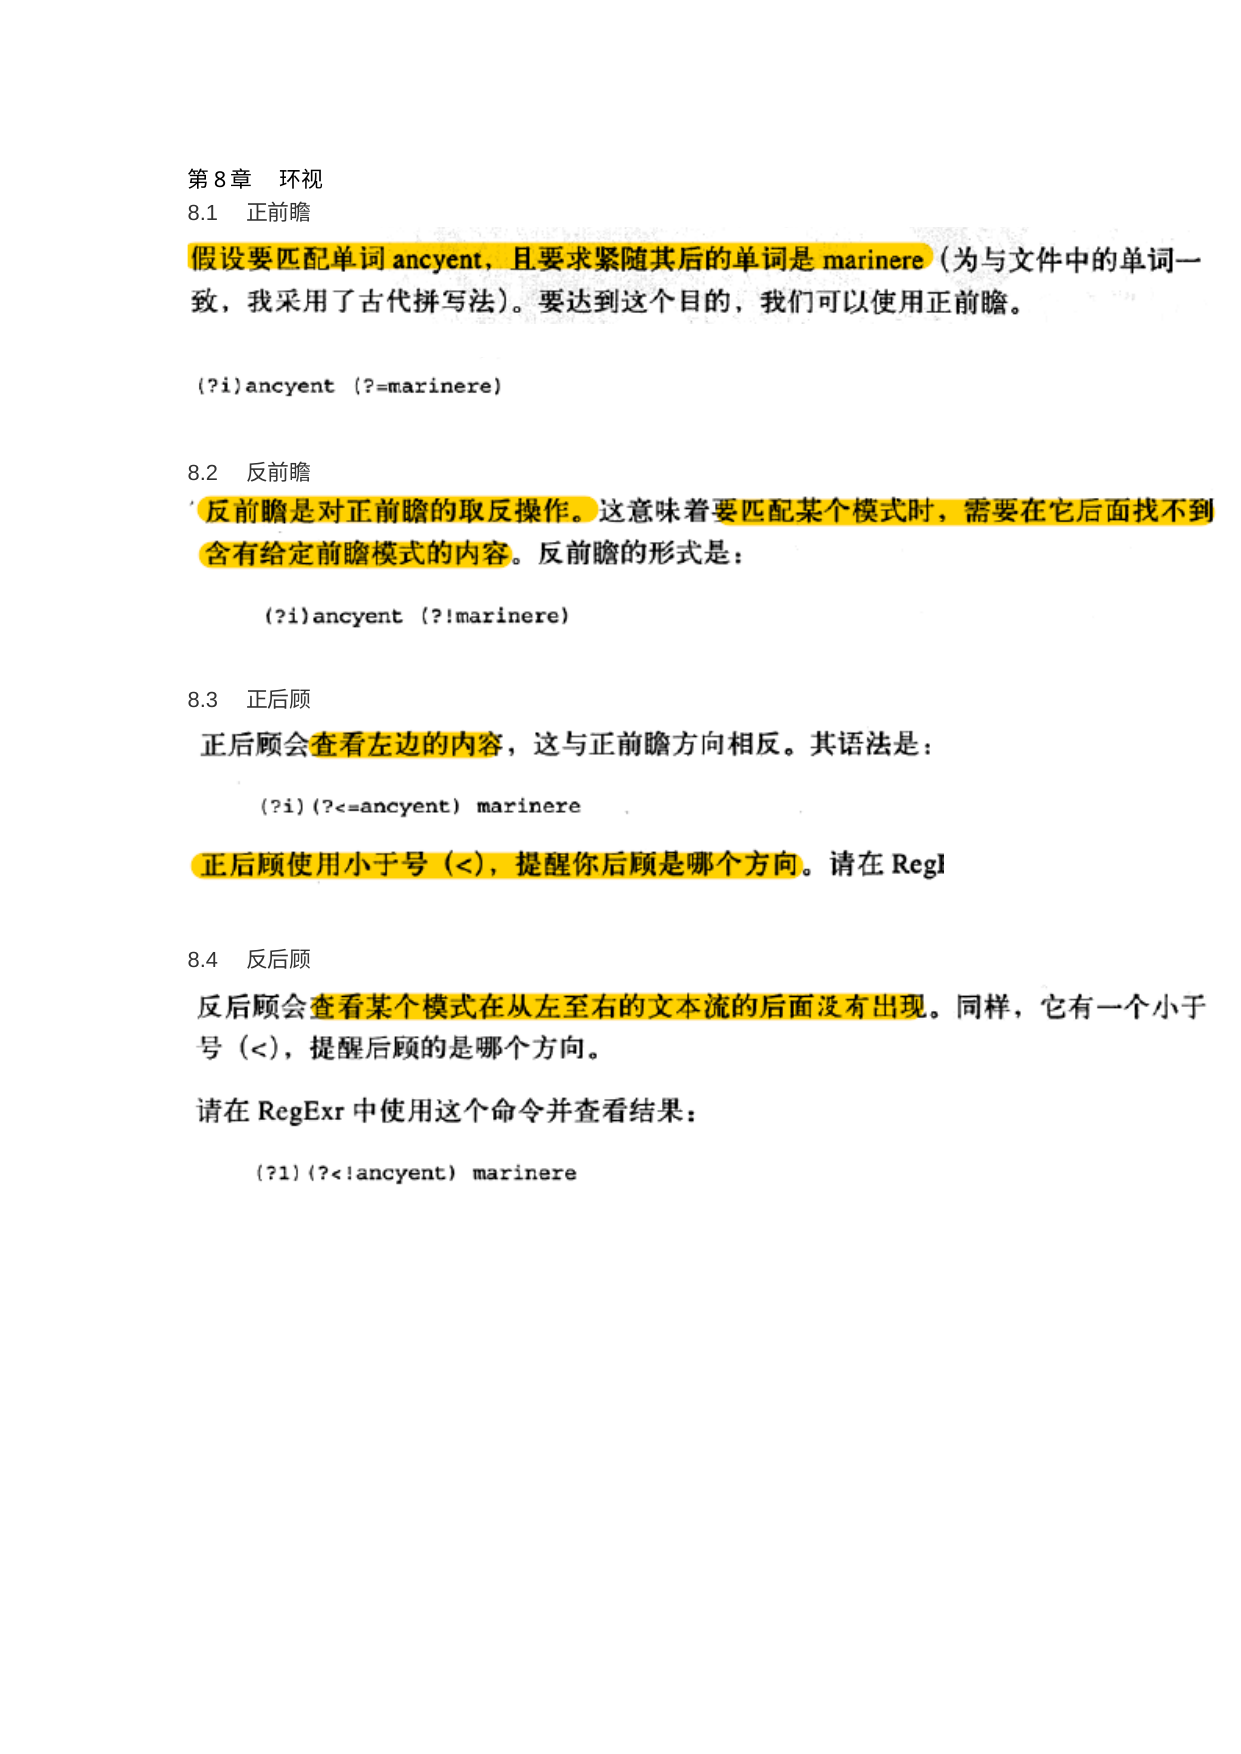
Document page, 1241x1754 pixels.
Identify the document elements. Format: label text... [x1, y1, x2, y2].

text 第8章 环视 [187, 162, 1053, 194]
picture [187, 714, 944, 888]
text 8.4 反后顾 [187, 942, 1053, 974]
text 8.2 反前瞻 [187, 454, 1053, 487]
picture [187, 974, 1232, 1189]
picture [187, 227, 1214, 324]
picture [187, 357, 516, 414]
text 8.1 正前瞻 [187, 194, 1053, 227]
text 8.3 正后顾 [187, 682, 1053, 714]
picture [187, 487, 1224, 637]
